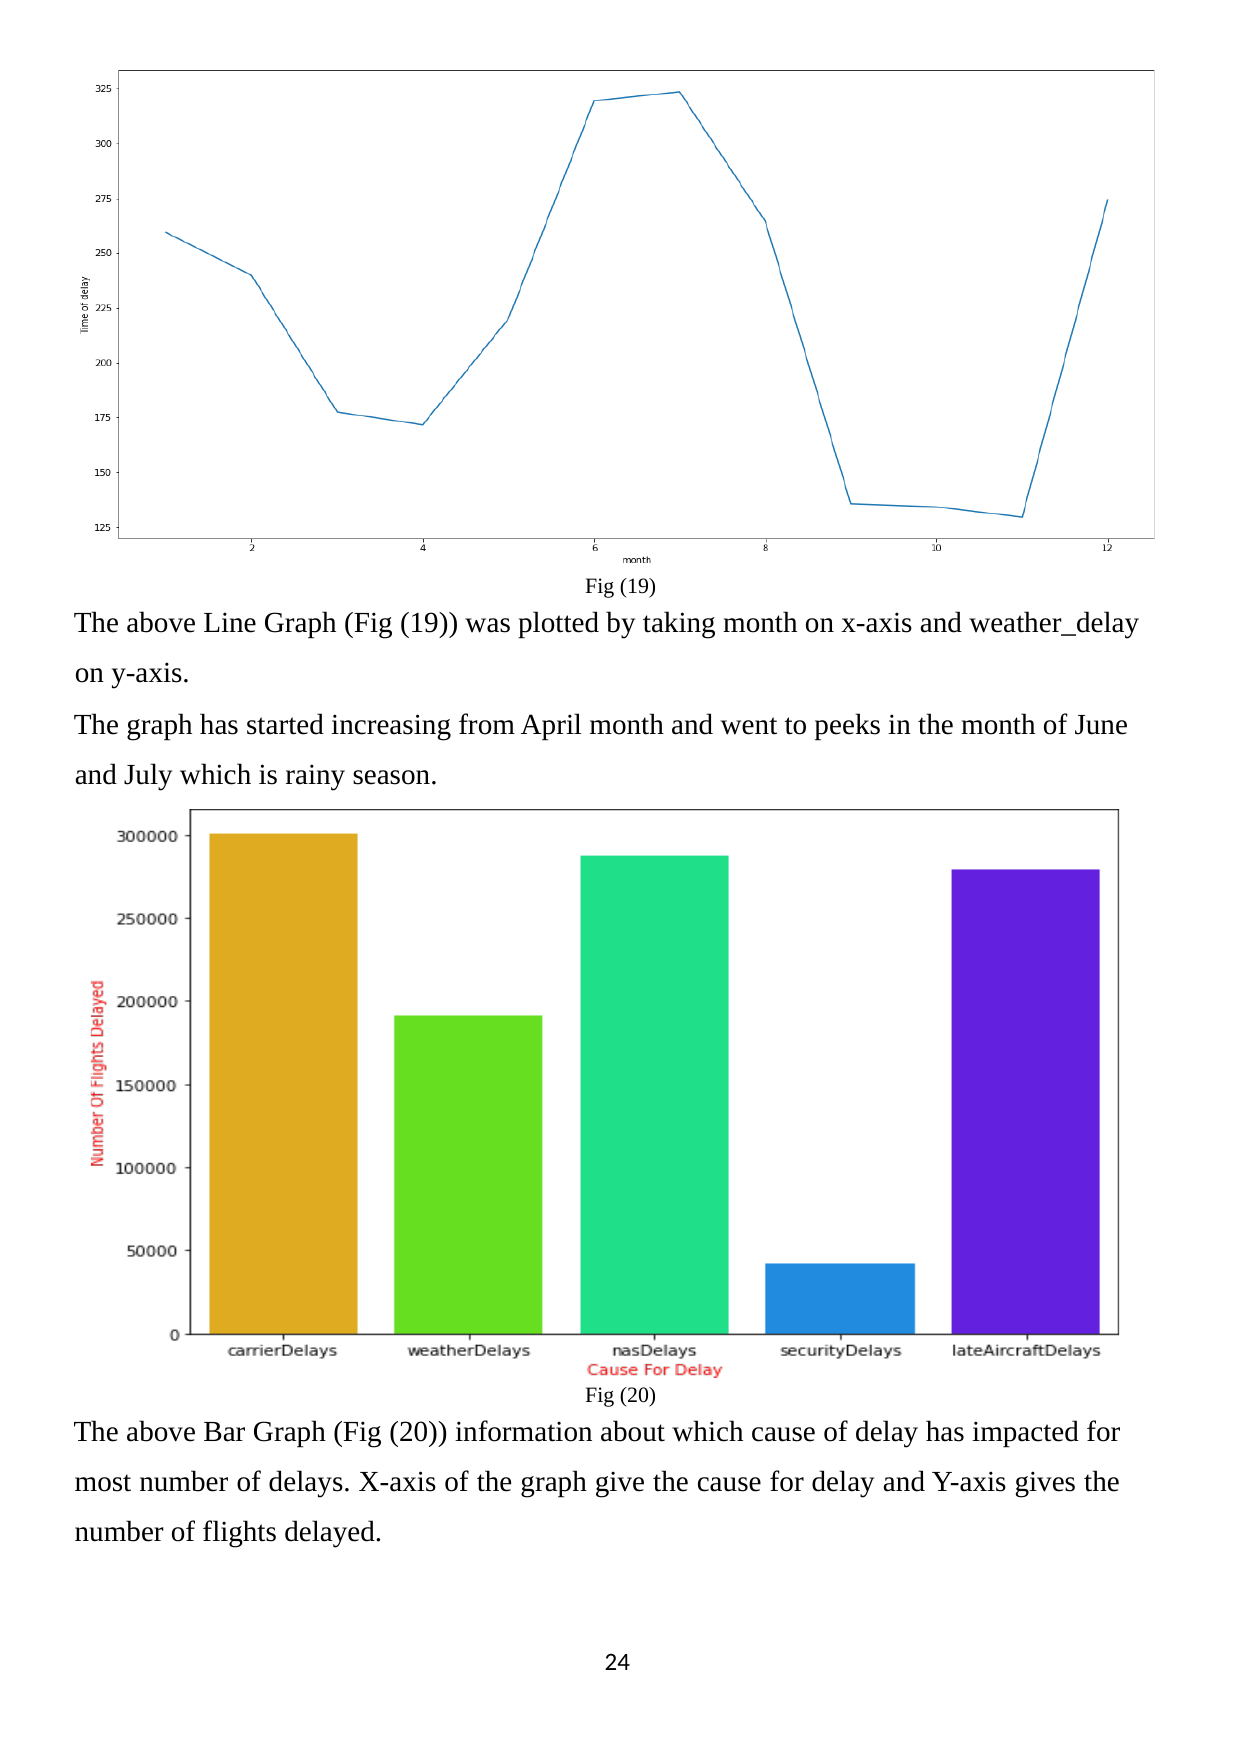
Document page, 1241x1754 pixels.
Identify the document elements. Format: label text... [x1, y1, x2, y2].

picture [80, 70, 1155, 563]
text The above Bar Graph (Fig (20)) information about which cause of delay has impacted for most number of delays. X-axis of the graph give the cause for delay and Y-axis gives the number of flights delayed. [73, 1414, 1121, 1548]
text Fig (20) [66, 1382, 1175, 1407]
picture [90, 809, 1120, 1378]
text Fig (19) [66, 573, 1175, 598]
text The graph has started increasing from April month and went to peeks in the month of June and July which is rainy season. [73, 707, 1165, 791]
text The above Line Graph (Fig (19)) was plotted by taking month on x-axis and weather_delay on y-axis. [73, 605, 1165, 689]
